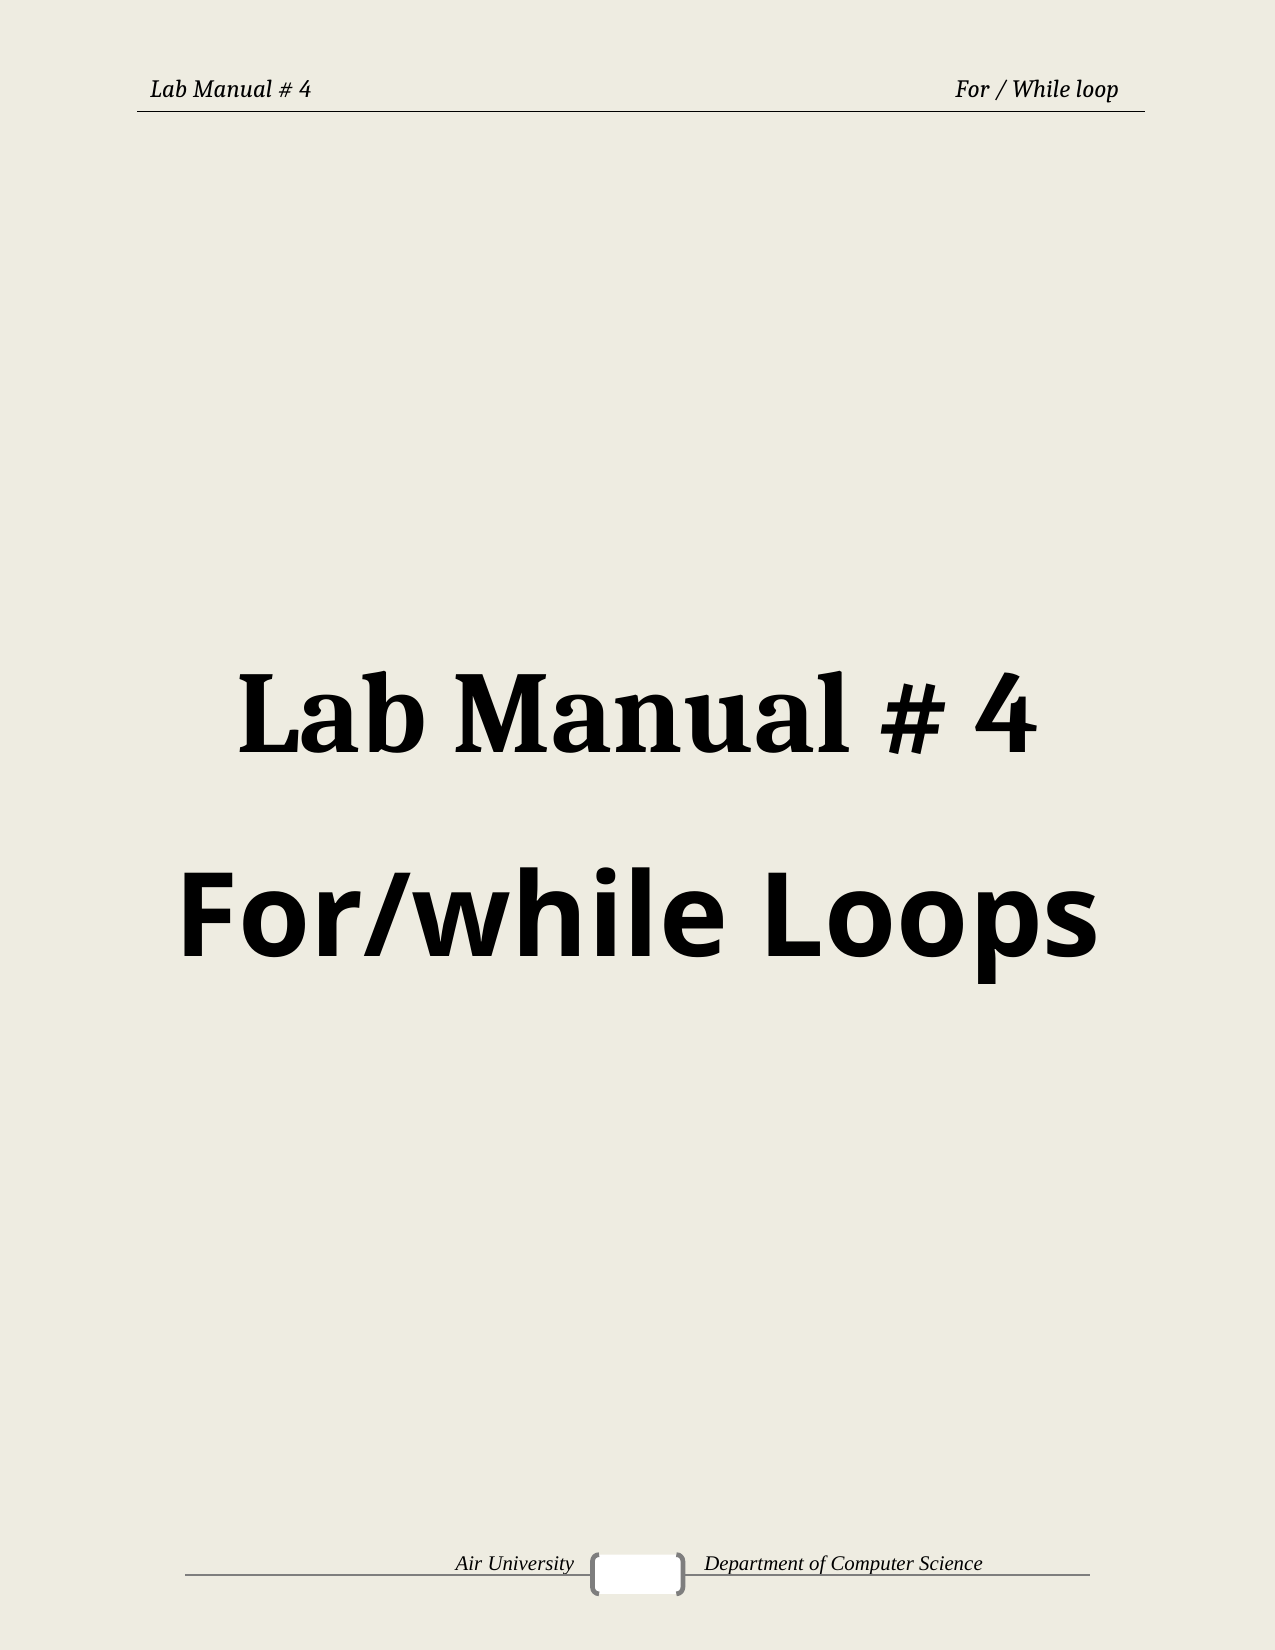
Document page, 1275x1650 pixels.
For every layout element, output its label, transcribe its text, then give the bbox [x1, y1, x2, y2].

text For/while Loops [77, 832, 1198, 991]
subtitle Lab Manual # 4 [77, 648, 1198, 782]
